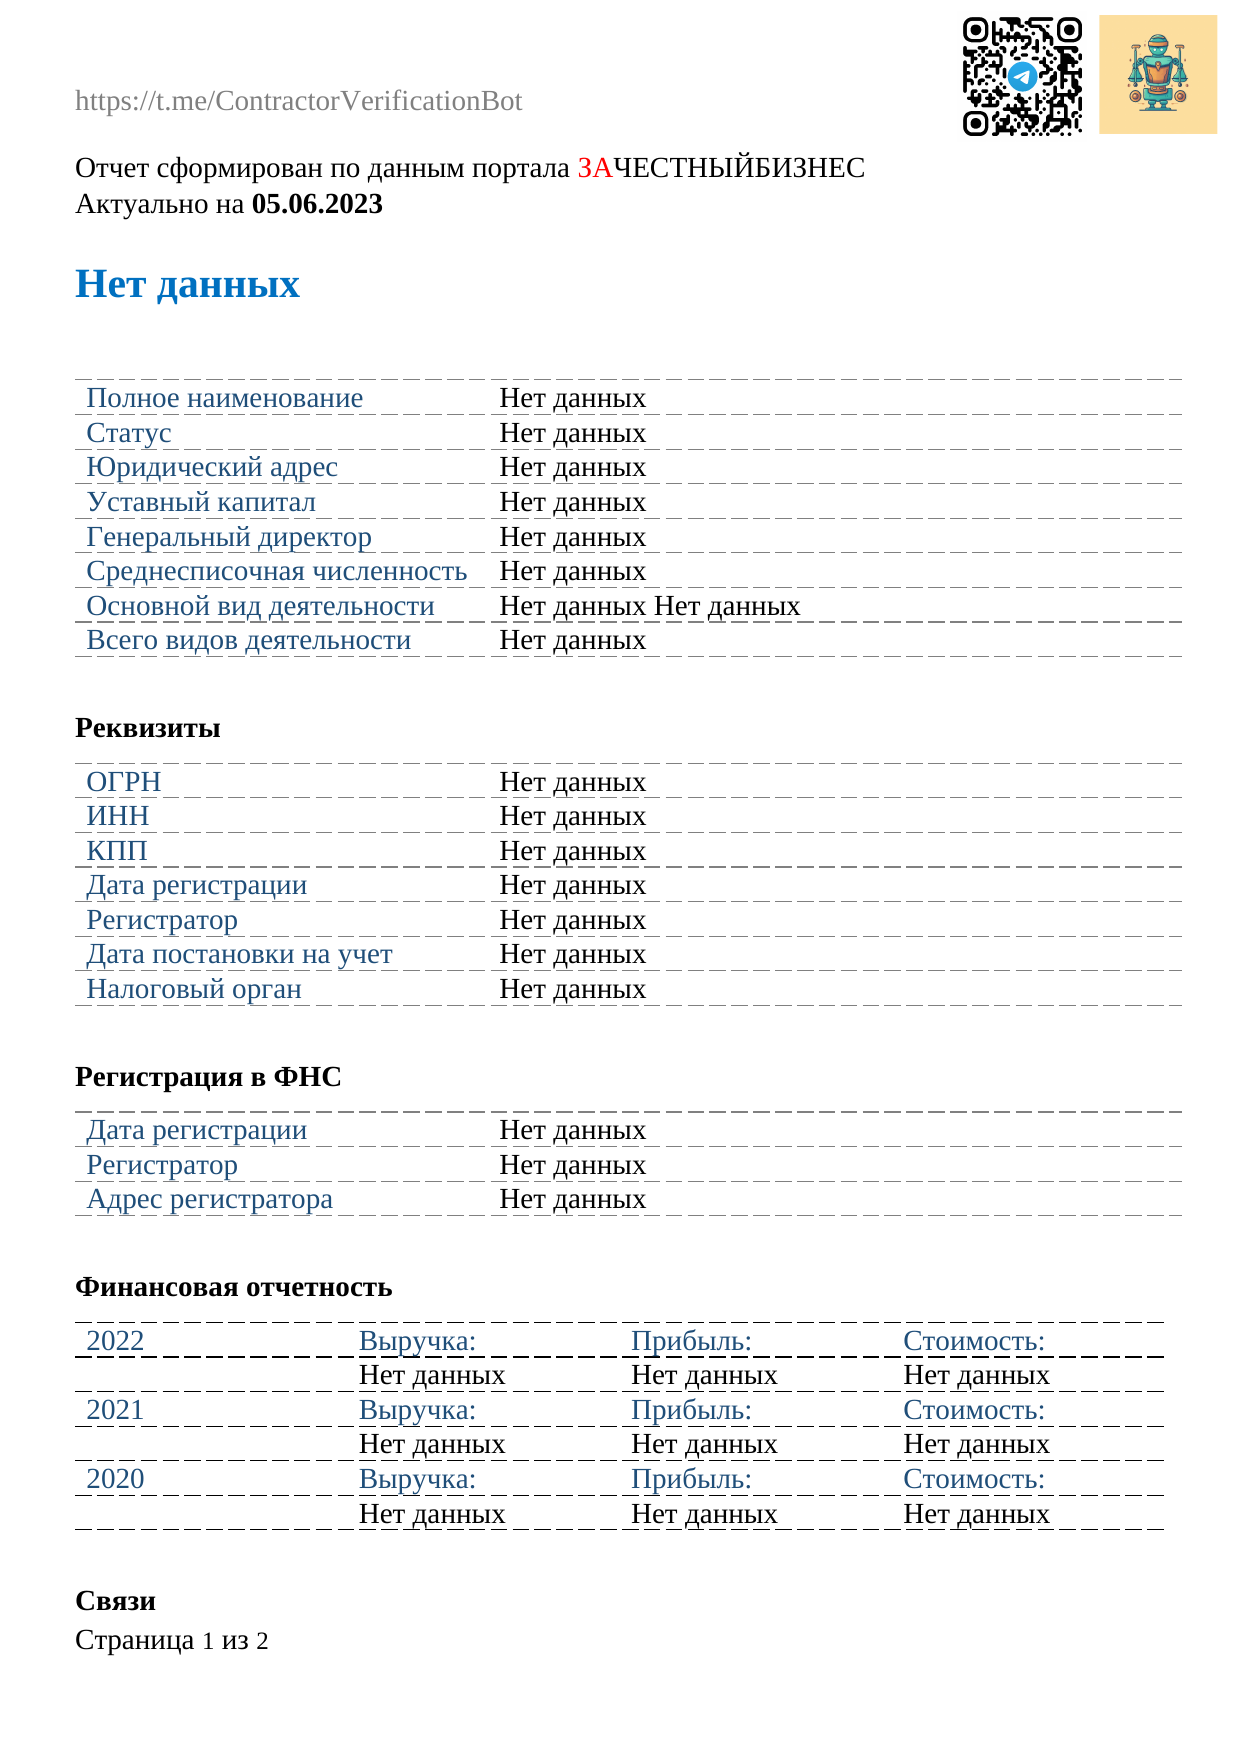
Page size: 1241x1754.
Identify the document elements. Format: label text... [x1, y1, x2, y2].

table_cell Нет данных [488, 414, 1182, 448]
picture [1099, 15, 1218, 134]
table_cell Нет данных [488, 518, 1182, 552]
table_cell Нет данных [488, 1146, 1182, 1181]
picture [957, 11, 1088, 142]
table_header Нет данных [488, 1111, 1182, 1146]
table_cell Нет данных [620, 1356, 892, 1391]
table_cell Нет данных [620, 1495, 892, 1529]
table_cell [75, 1495, 347, 1529]
table_cell Нет данных [620, 1426, 892, 1460]
table_cell 2021 [75, 1391, 347, 1426]
table_cell 2020 [75, 1460, 347, 1495]
table_cell Нет данных [488, 936, 1182, 970]
text Нет данных [75, 258, 1165, 306]
table_cell Нет данных Нет данных [488, 587, 1182, 621]
table_cell Нет данных [488, 1181, 1182, 1215]
table_cell Нет данных [892, 1356, 1164, 1391]
table_cell Дата постановки на учет [75, 936, 488, 970]
table_header ОГРН [75, 763, 488, 797]
table_cell Нет данных [488, 449, 1182, 483]
table_cell [75, 1356, 347, 1391]
table_cell Нет данных [488, 866, 1182, 901]
table_cell Прибыль: [620, 1391, 892, 1426]
table_cell Регистратор [75, 901, 488, 936]
table_cell Прибыль: [620, 1460, 892, 1495]
table_cell ИНН [75, 797, 488, 832]
table_cell Нет данных [488, 621, 1182, 656]
table_cell Нет данных [347, 1426, 619, 1460]
table_cell Основной вид деятельности [75, 587, 488, 621]
table_cell Нет данных [347, 1495, 619, 1529]
table_cell Нет данных [488, 970, 1182, 1005]
table_cell Налоговый орган [75, 970, 488, 1005]
table_header Стоимость: [892, 1322, 1164, 1356]
table_cell Регистратор [75, 1146, 488, 1181]
table_cell [75, 1426, 347, 1460]
table_cell Нет данных [488, 797, 1182, 832]
table_header Дата регистрации [75, 1111, 488, 1146]
table_cell Нет данных [488, 483, 1182, 518]
table_cell Генеральный директор [75, 518, 488, 552]
table_header Прибыль: [620, 1322, 892, 1356]
table_cell Адрес регистратора [75, 1181, 488, 1215]
text Отчет сформирован по данным портала ЗАЧЕСТНЫЙБИЗНЕС [75, 150, 1165, 183]
table_header Нет данных [488, 379, 1182, 414]
table_cell Нет данных [488, 832, 1182, 866]
table_header Полное наименование [75, 379, 488, 414]
table_cell Юридический адрес [75, 449, 488, 483]
text Связи [75, 1583, 1165, 1617]
table_header Нет данных [488, 763, 1182, 797]
table_cell Выручка: [347, 1460, 619, 1495]
table_cell Стоимость: [892, 1460, 1164, 1495]
text Финансовая отчетность [75, 1269, 1165, 1303]
table_cell Дата регистрации [75, 866, 488, 901]
table_cell Нет данных [347, 1356, 619, 1391]
table_cell Нет данных [892, 1495, 1164, 1529]
text Реквизиты [75, 710, 1165, 743]
table_header Выручка: [347, 1322, 619, 1356]
table_cell Всего видов деятельности [75, 621, 488, 656]
table_cell КПП [75, 832, 488, 866]
table_header 2022 [75, 1322, 347, 1356]
table_cell Стоимость: [892, 1391, 1164, 1426]
table_cell Нет данных [488, 901, 1182, 936]
table_cell Среднесписочная численность [75, 552, 488, 587]
table_cell Выручка: [347, 1391, 619, 1426]
table_cell Нет данных [488, 552, 1182, 587]
table_cell Статус [75, 414, 488, 448]
table_cell Уставный капитал [75, 483, 488, 518]
text Актуально на 05.06.2023 [75, 186, 1165, 219]
table_cell Нет данных [892, 1426, 1164, 1460]
text Регистрация в ФНС [75, 1059, 1165, 1092]
